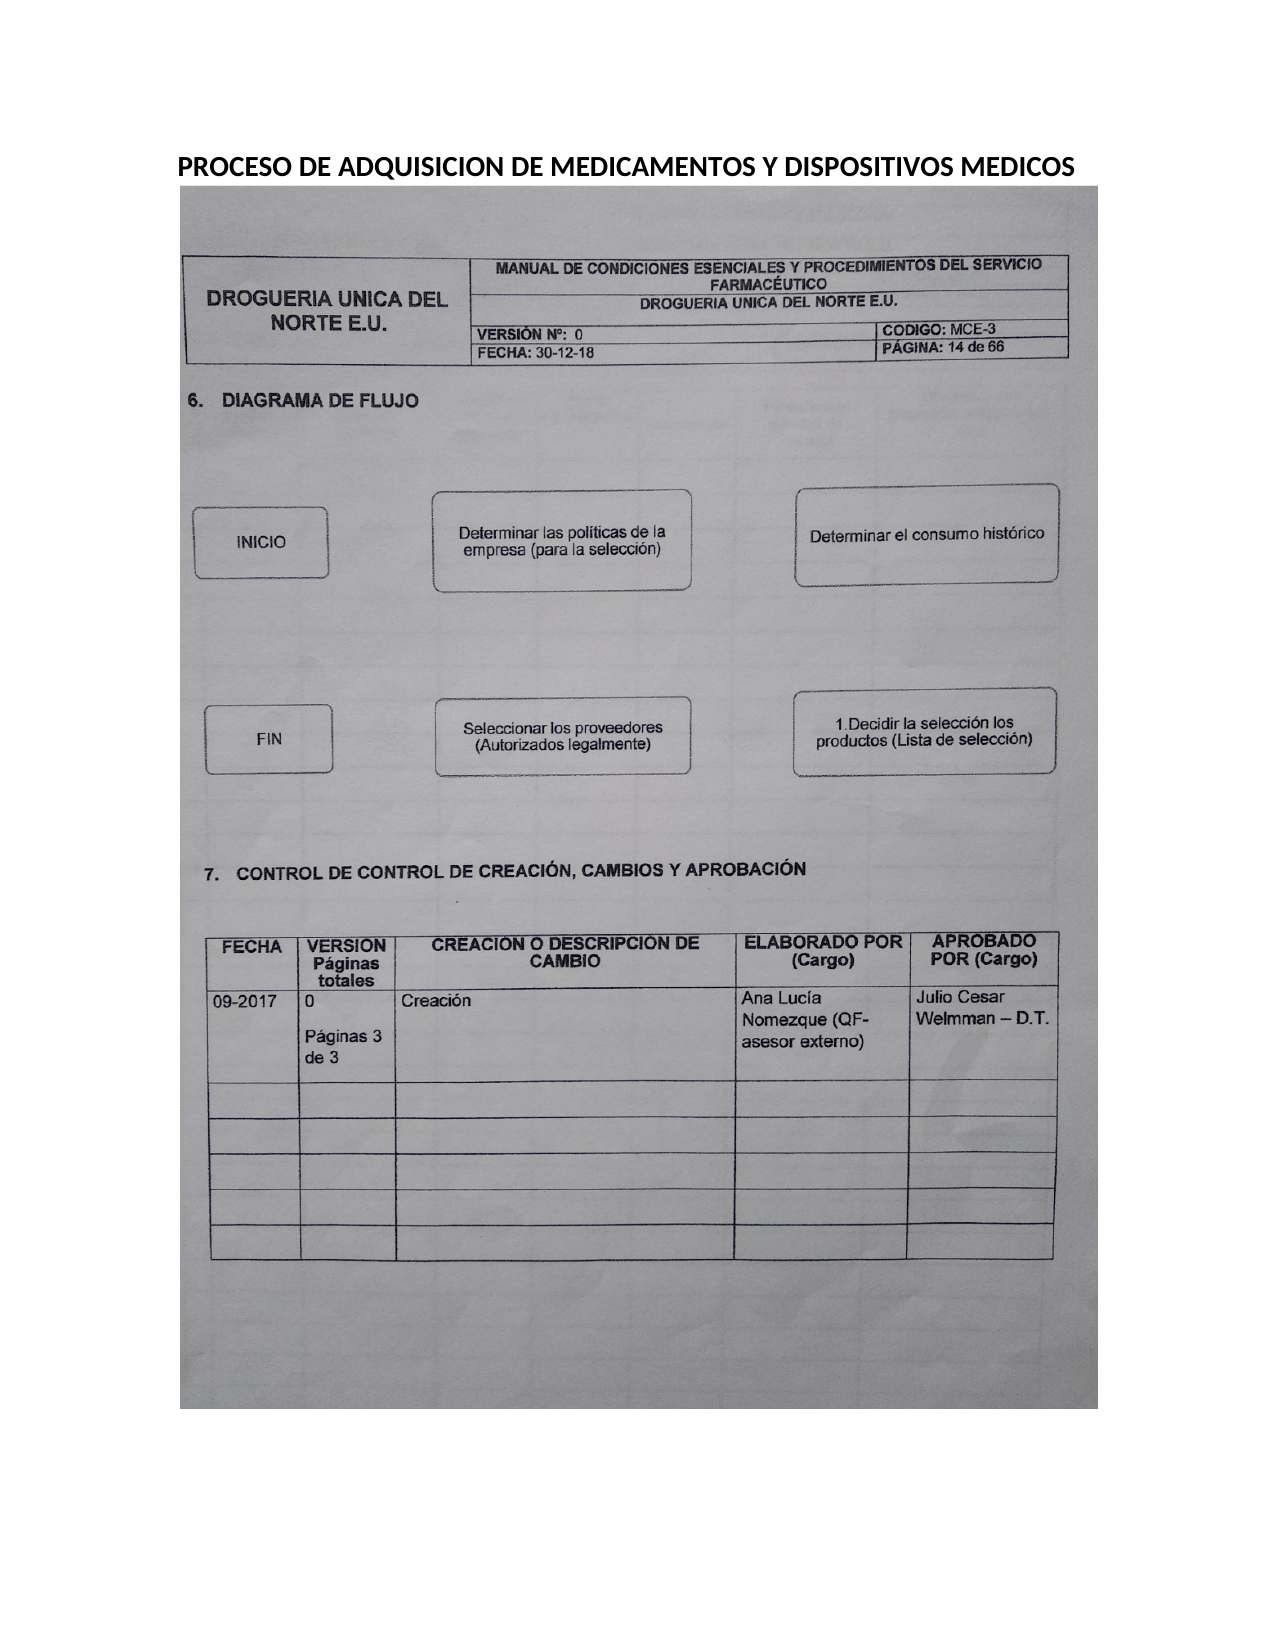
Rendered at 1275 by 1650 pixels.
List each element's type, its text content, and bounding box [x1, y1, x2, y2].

picture [181, 187, 1098, 1409]
